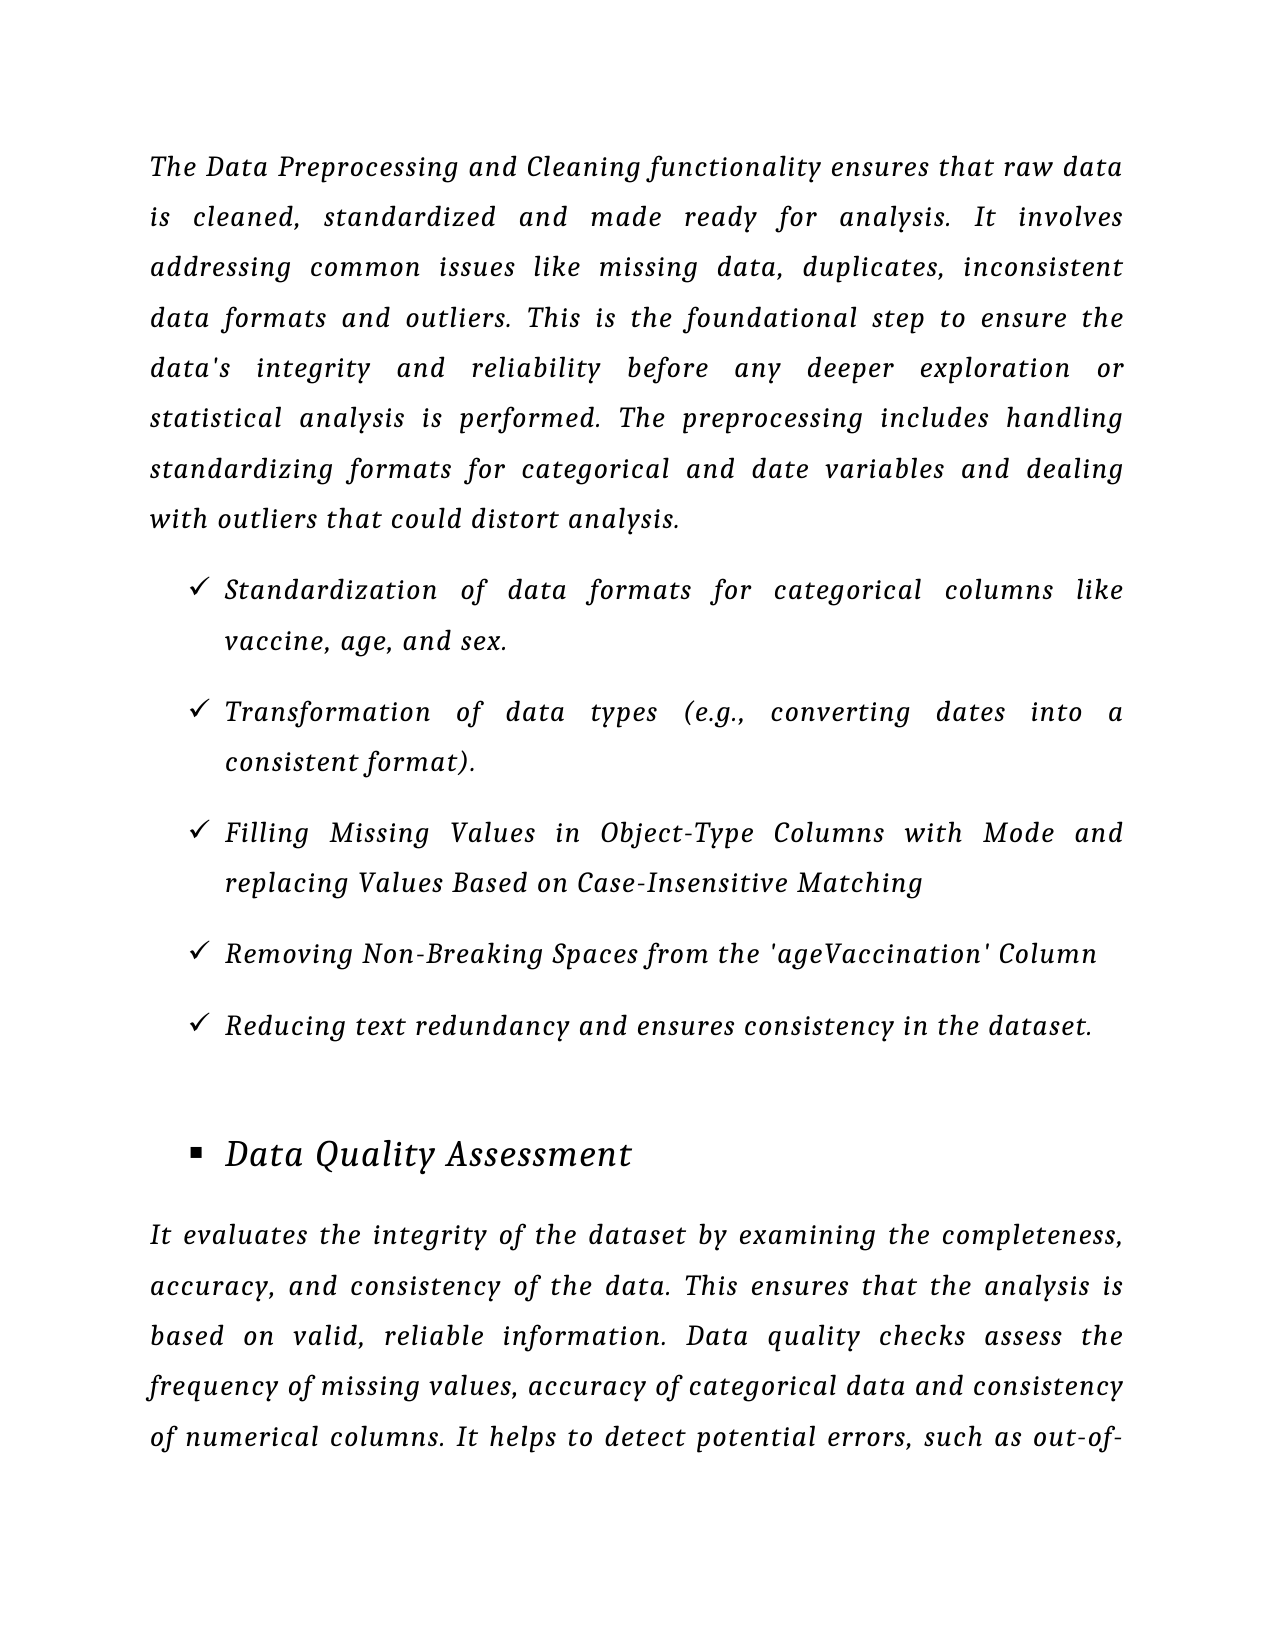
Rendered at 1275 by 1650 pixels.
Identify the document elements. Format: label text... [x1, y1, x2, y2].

subtitle Data Quality Assessment [187, 1133, 1125, 1176]
subtitle Reducing text redundancy and ensures consistency in the dataset. [187, 1009, 1125, 1042]
subtitle Removing Non-Breaking Spaces from the 'ageVaccination' Column [187, 938, 1125, 971]
subtitle Standardization of data formats for categorical columns like vaccine, age, and sex. [187, 573, 1125, 657]
subtitle The Data Preprocessing and Cleaning functionality ensures that raw data is cleaned, standardized and made ready for analysis. It involves addressing common issues like missing data, duplicates, inconsistent data formats and outliers. This is the foundational step to ensure the data's integrity and reliability before any deeper exploration or statistical analysis is performed. The preprocessing includes handling standardizing formats for categorical and date variables and dealing with outliers that could distort analysis. [150, 150, 1125, 536]
subtitle Filling Missing Values in Object-Type Columns with Mode and replacing Values Based on Case-Insensitive Matching [187, 816, 1125, 900]
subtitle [150, 1218, 1125, 1453]
subtitle Transformation of data types (e.g., converting dates into a consistent format). [187, 695, 1125, 779]
